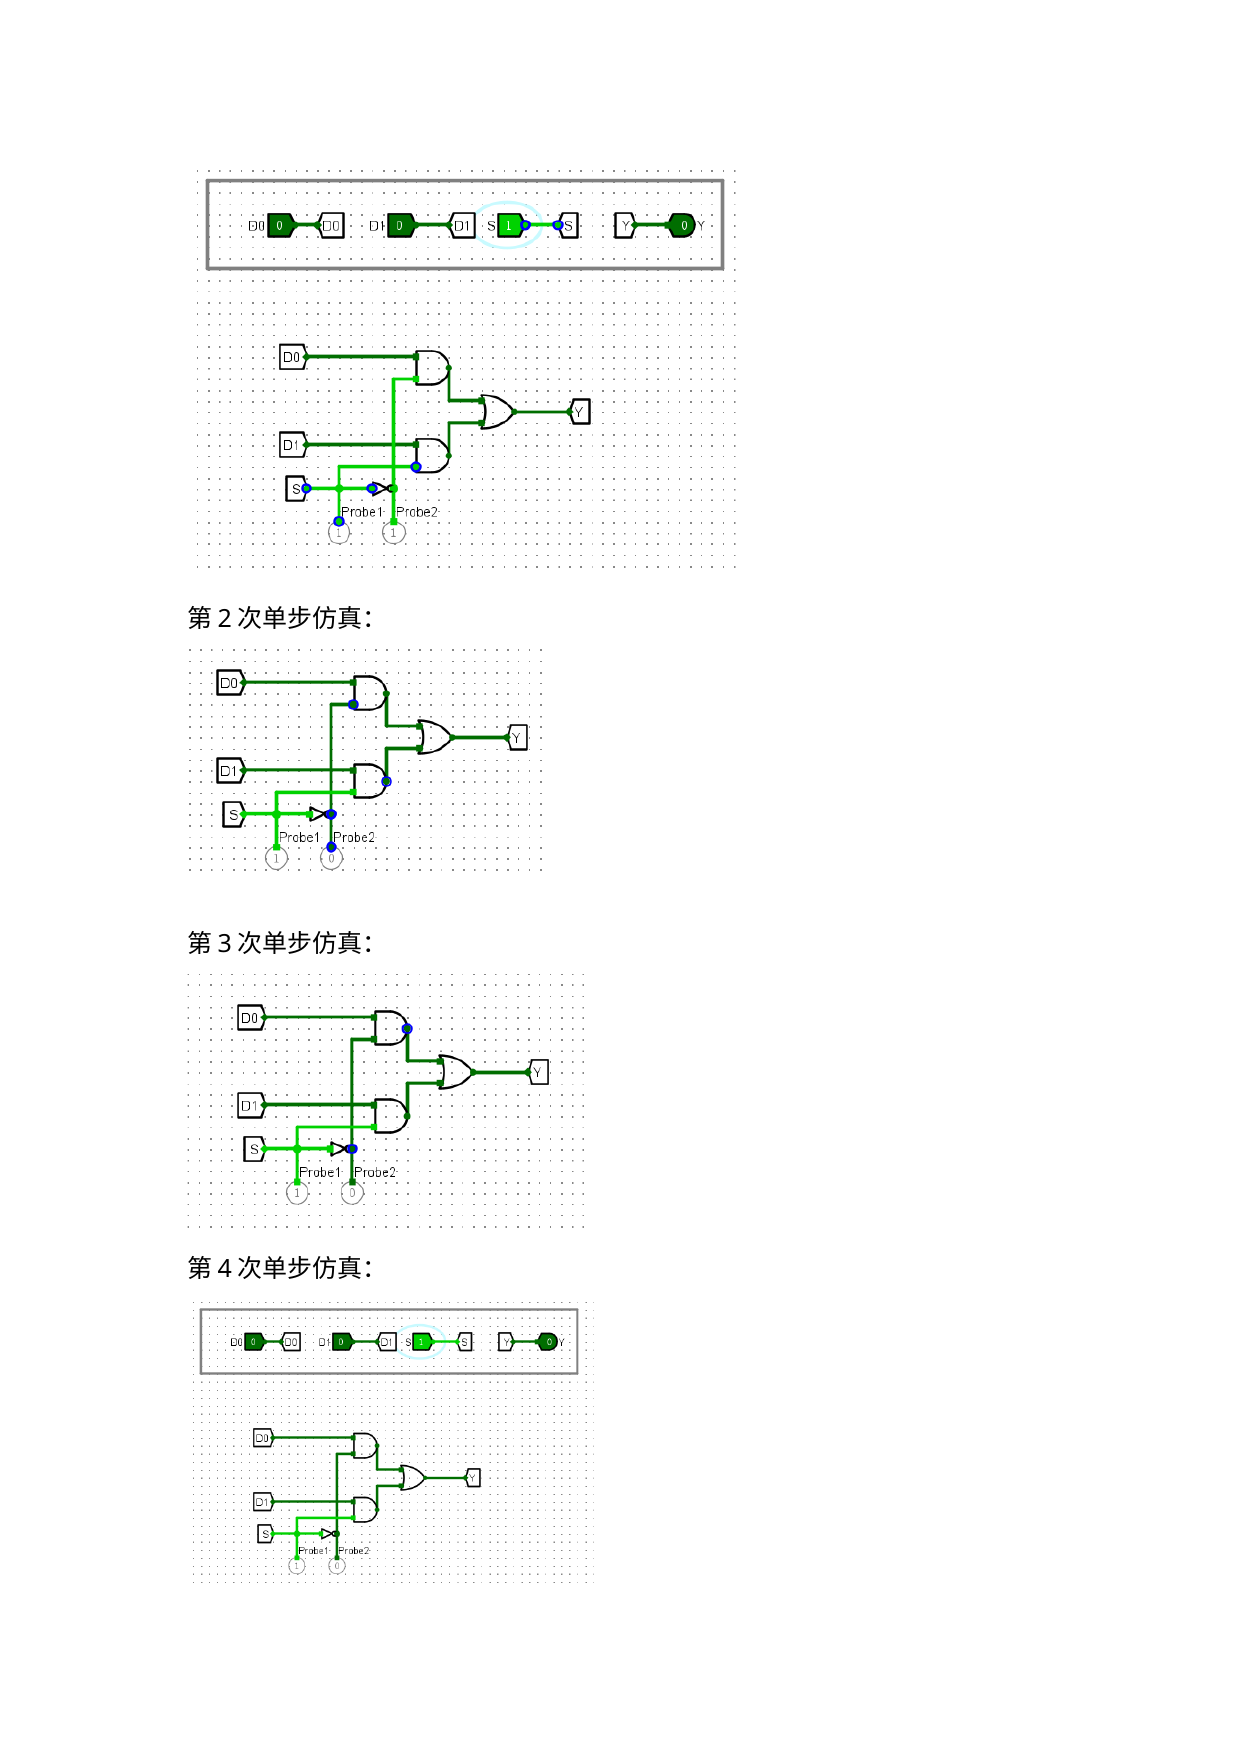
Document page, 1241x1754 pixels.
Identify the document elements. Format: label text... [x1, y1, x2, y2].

picture [187, 1299, 594, 1589]
picture [187, 649, 544, 880]
text 第3次单步仿真： [187, 909, 1053, 974]
text 第4次单步仿真： [187, 1234, 1053, 1299]
text 第2次单步仿真： [187, 584, 1053, 649]
picture [187, 162, 744, 569]
picture [187, 974, 591, 1230]
